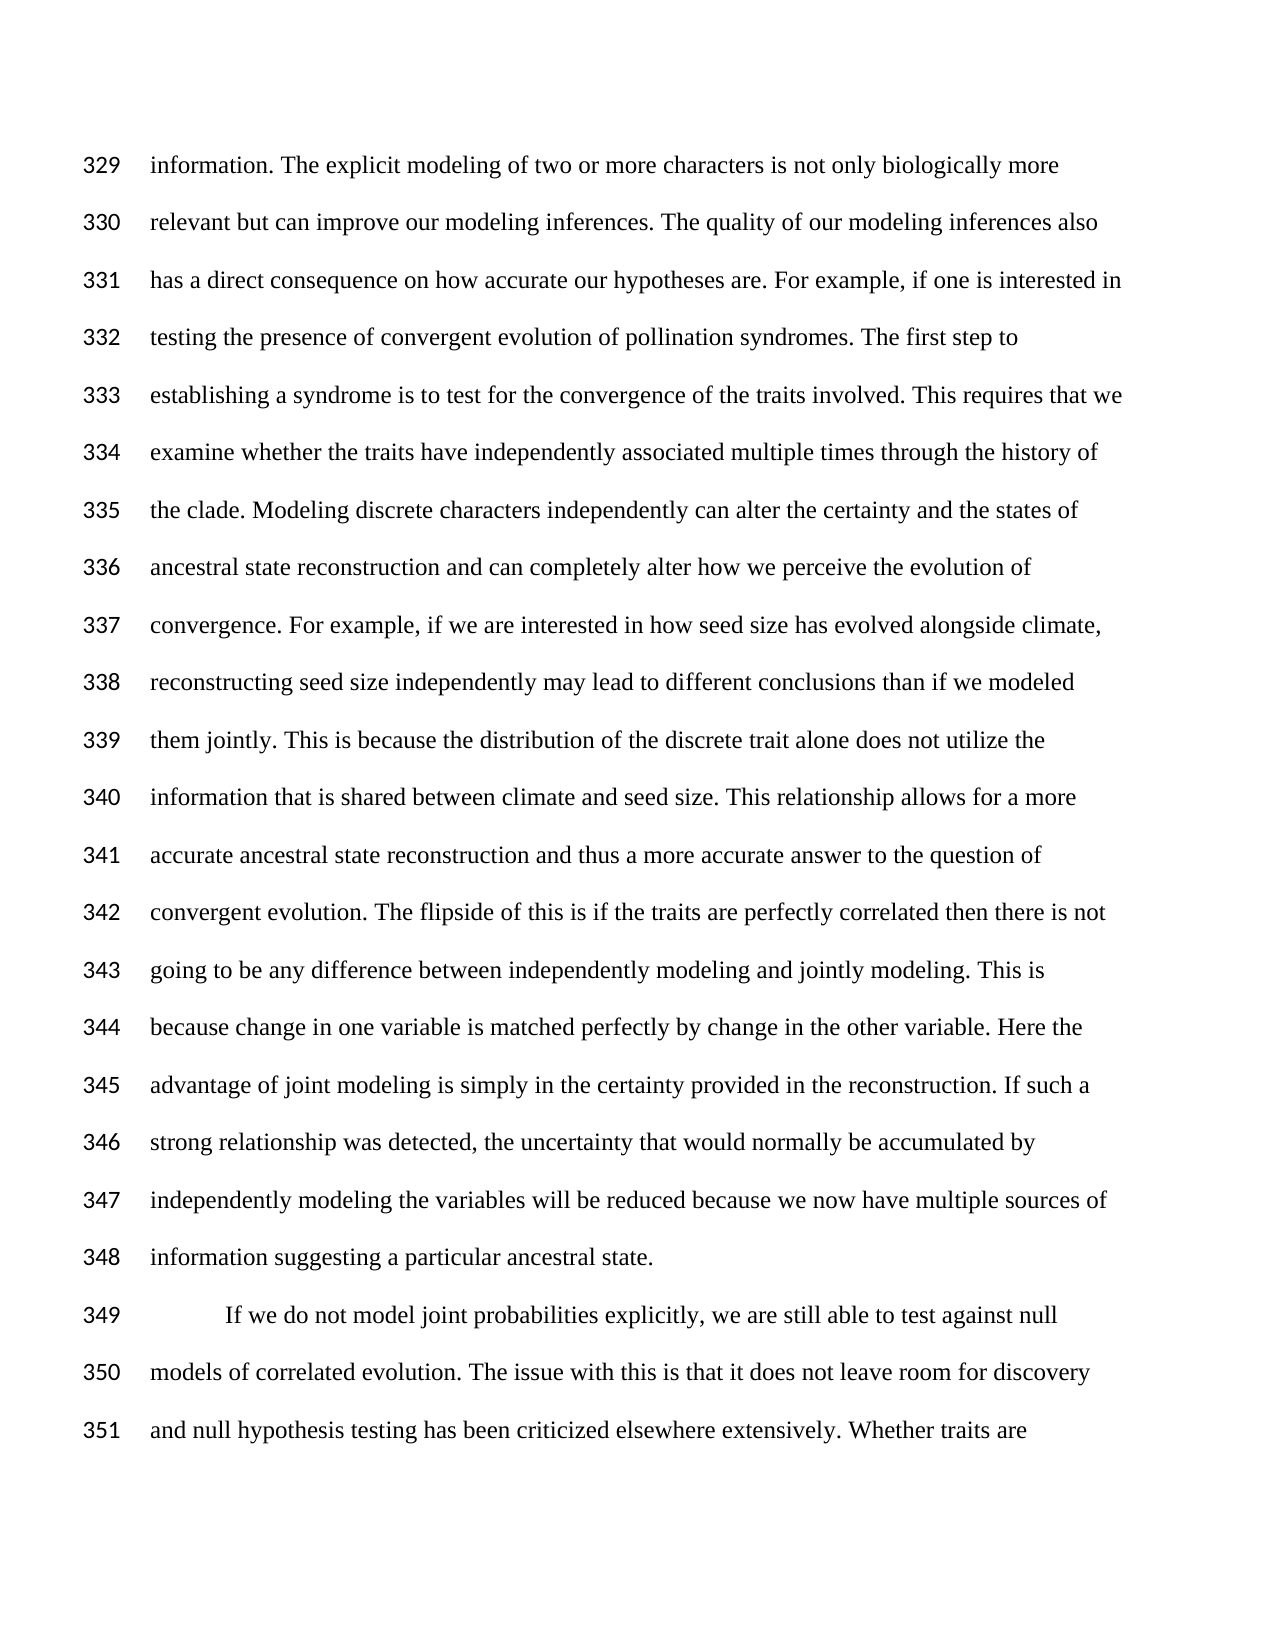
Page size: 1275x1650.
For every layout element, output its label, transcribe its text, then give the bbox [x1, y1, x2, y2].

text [150, 1300, 1125, 1444]
